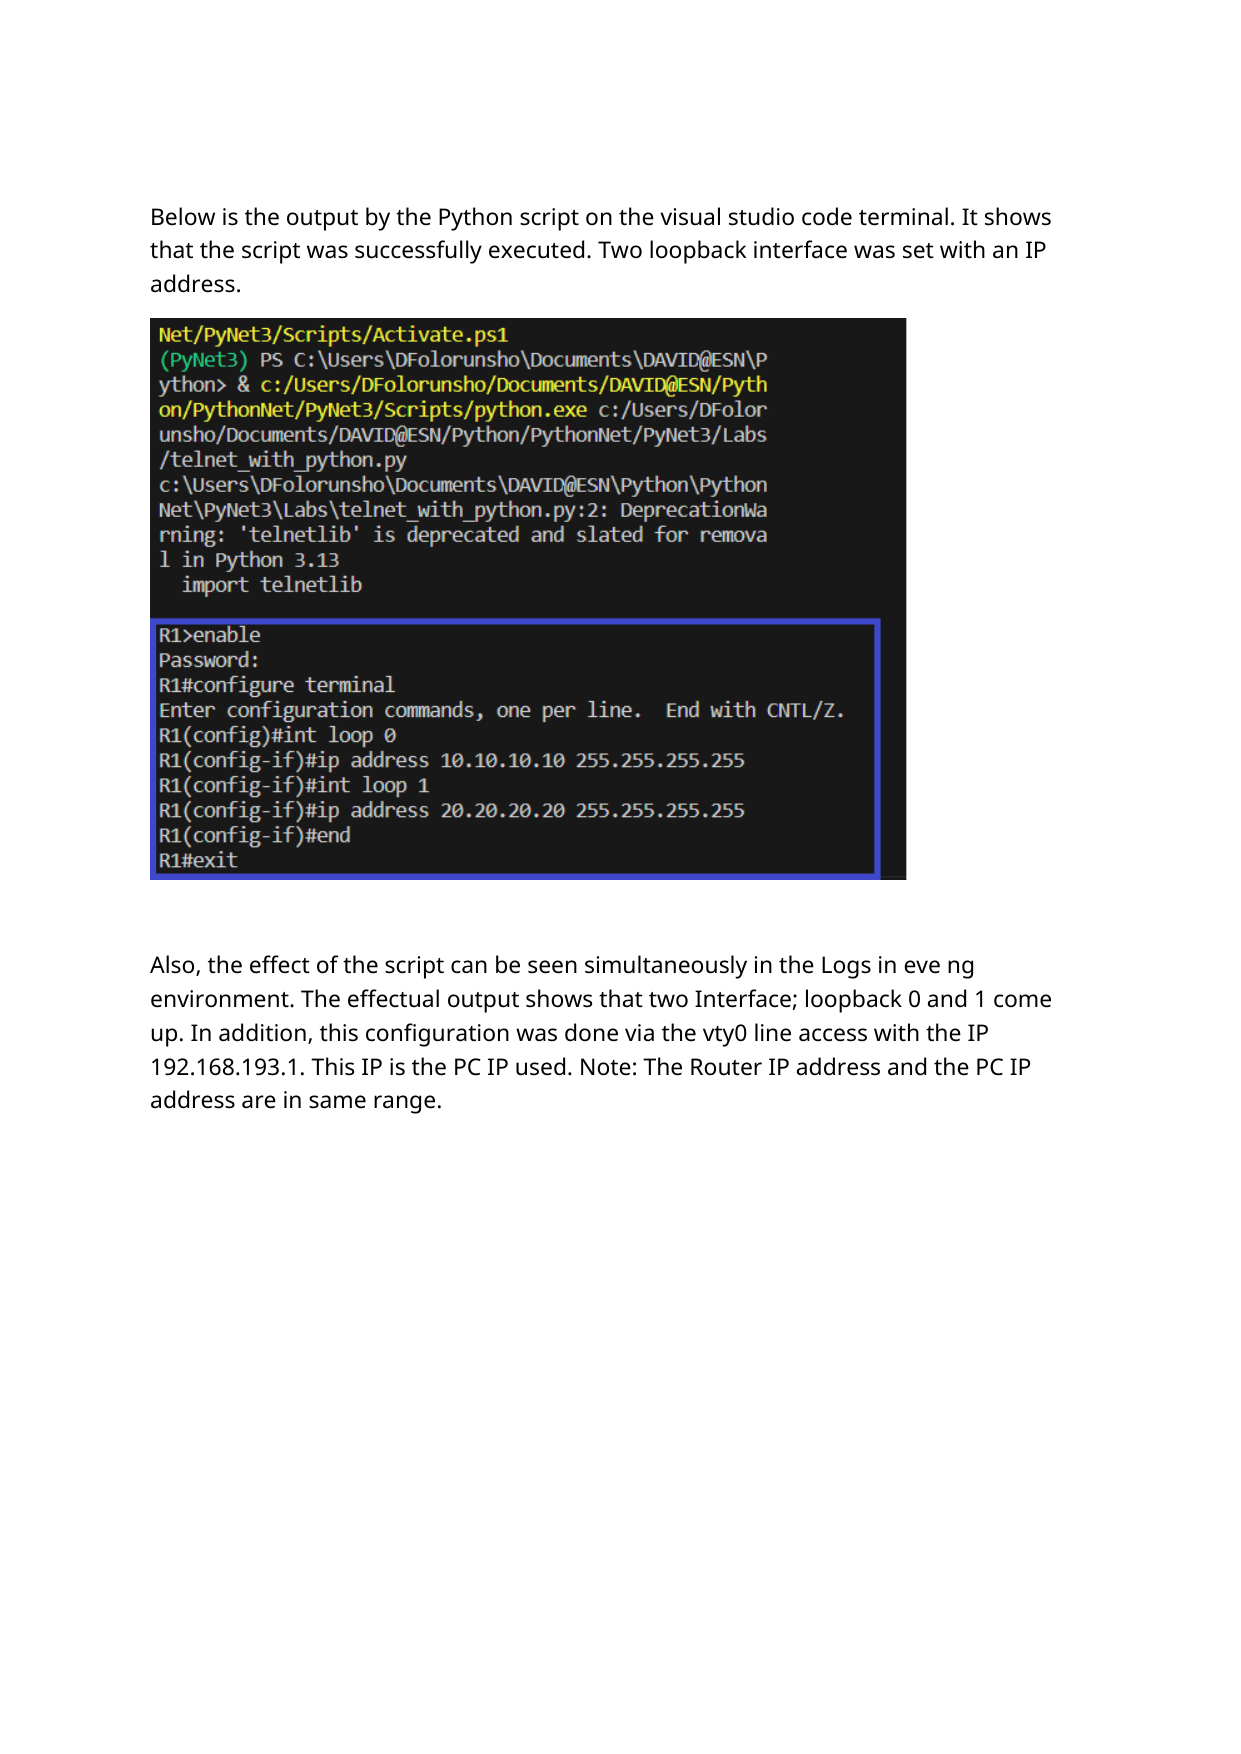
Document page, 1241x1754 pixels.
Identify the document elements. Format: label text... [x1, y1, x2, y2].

text Below is the output by the Python script on the visual studio code terminal. It shows that the script was successfully executed. Two loopback interface was set with an IP address. [150, 200, 1090, 299]
text Also, the effect of the script can be seen simultaneously in the Logs in eve ng environment. The effectual output shows that two Interface; loopback 0 and 1 come up. In addition, this configuration was done via the vty0 line access with the IP 192.168.193.1. This IP is the PC IP used. Note: The Router IP address and the PC IP address are in same range. [150, 949, 1090, 1116]
picture [150, 318, 907, 880]
